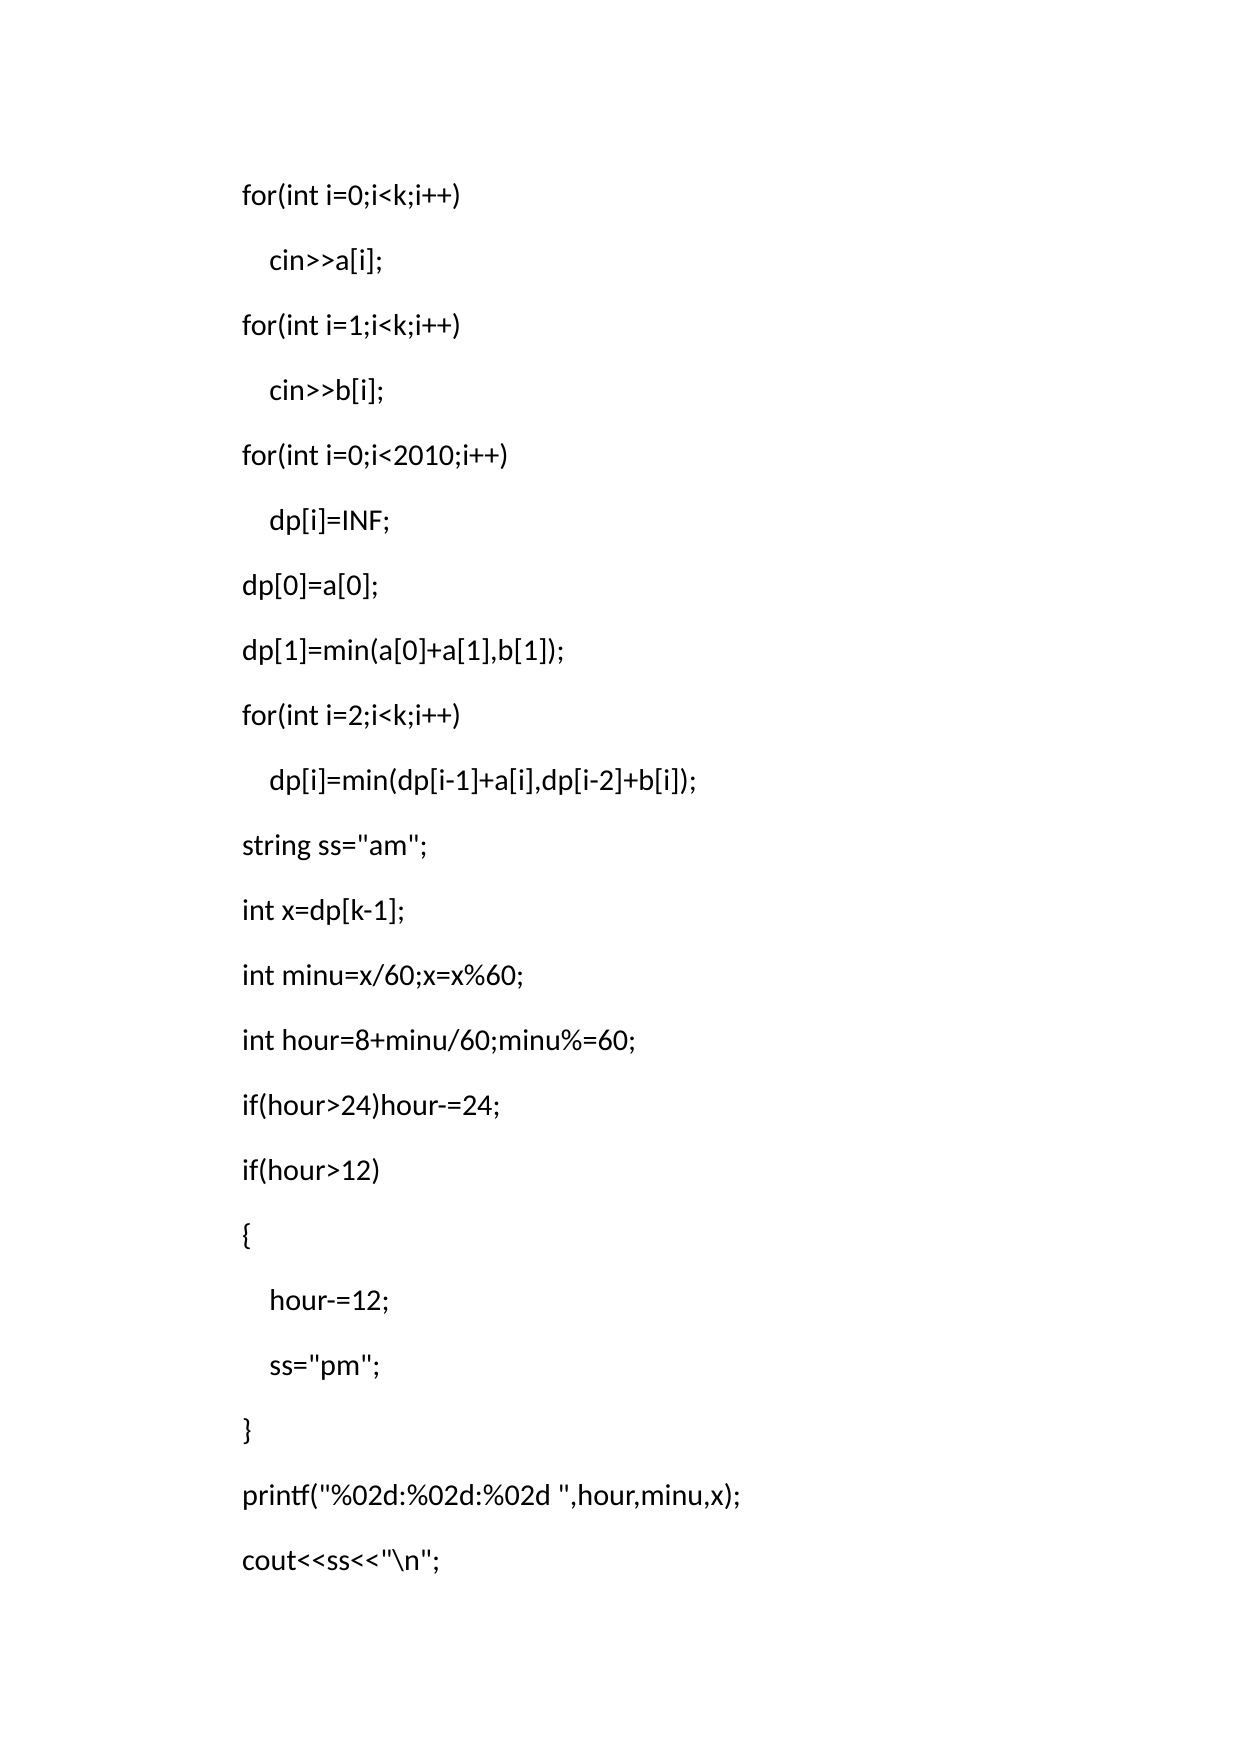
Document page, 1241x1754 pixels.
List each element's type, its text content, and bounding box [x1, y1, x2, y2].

text { [187, 1202, 1053, 1267]
text string ss="am"; [187, 812, 1053, 877]
text int x=dp[k-1]; [187, 877, 1053, 942]
text } [187, 1397, 1053, 1462]
text if(hour>12) [187, 1137, 1053, 1202]
text for(int i=1;i<k;i++) [187, 292, 1053, 357]
text cin>>b[i]; [187, 357, 1053, 422]
text dp[i]=min(dp[i-1]+a[i],dp[i-2]+b[i]); [187, 747, 1053, 812]
text dp[i]=INF; [187, 487, 1053, 552]
text for(int i=2;i<k;i++) [187, 682, 1053, 747]
text dp[0]=a[0]; [187, 552, 1053, 617]
text hour-=12; [187, 1267, 1053, 1332]
text for(int i=0;i<k;i++) [187, 162, 1053, 227]
text int hour=8+minu/60;minu%=60; [187, 1007, 1053, 1072]
text int minu=x/60;x=x%60; [187, 942, 1053, 1007]
text cin>>a[i]; [187, 227, 1053, 292]
text cout<<ss<<"\n"; [187, 1527, 1053, 1592]
text dp[1]=min(a[0]+a[1],b[1]); [187, 617, 1053, 682]
text printf("%02d:%02d:%02d ",hour,minu,x); [187, 1462, 1053, 1527]
text for(int i=0;i<2010;i++) [187, 422, 1053, 487]
text ss="pm"; [187, 1332, 1053, 1397]
text if(hour>24)hour-=24; [187, 1072, 1053, 1137]
